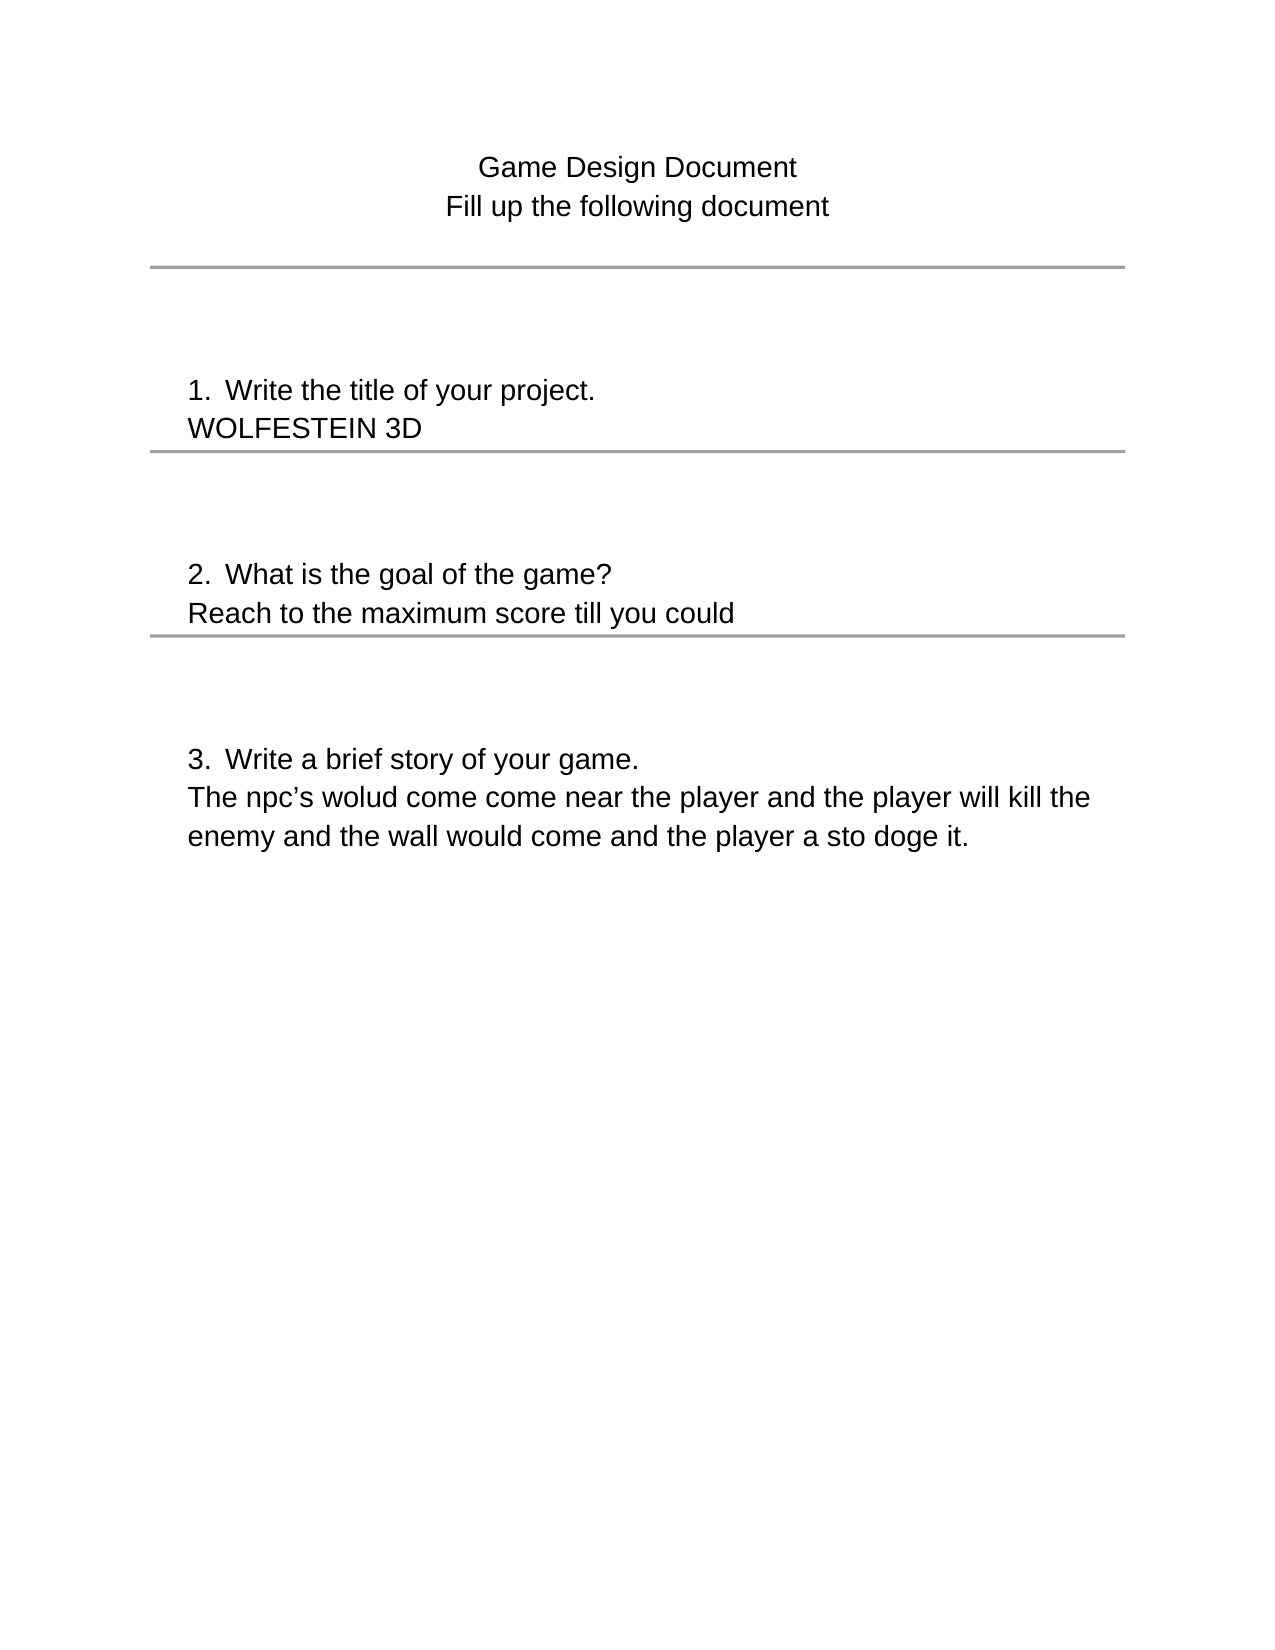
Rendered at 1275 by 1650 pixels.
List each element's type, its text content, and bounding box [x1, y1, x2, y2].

list Write the title of your project. [187, 373, 1125, 406]
text The npc’s wolud come come near the player and the player will kill the enemy and the wall would come and the player a sto doge it. [187, 780, 1125, 882]
list What is the goal of the game? [187, 557, 1125, 591]
text Fill up the following document [150, 188, 1125, 222]
text Game Design Document [150, 150, 1125, 183]
list Write a brief story of your game. [187, 742, 1125, 775]
text Reach to the maximum score till you could [187, 596, 1125, 629]
text WOLFESTEIN 3D [150, 411, 1125, 445]
